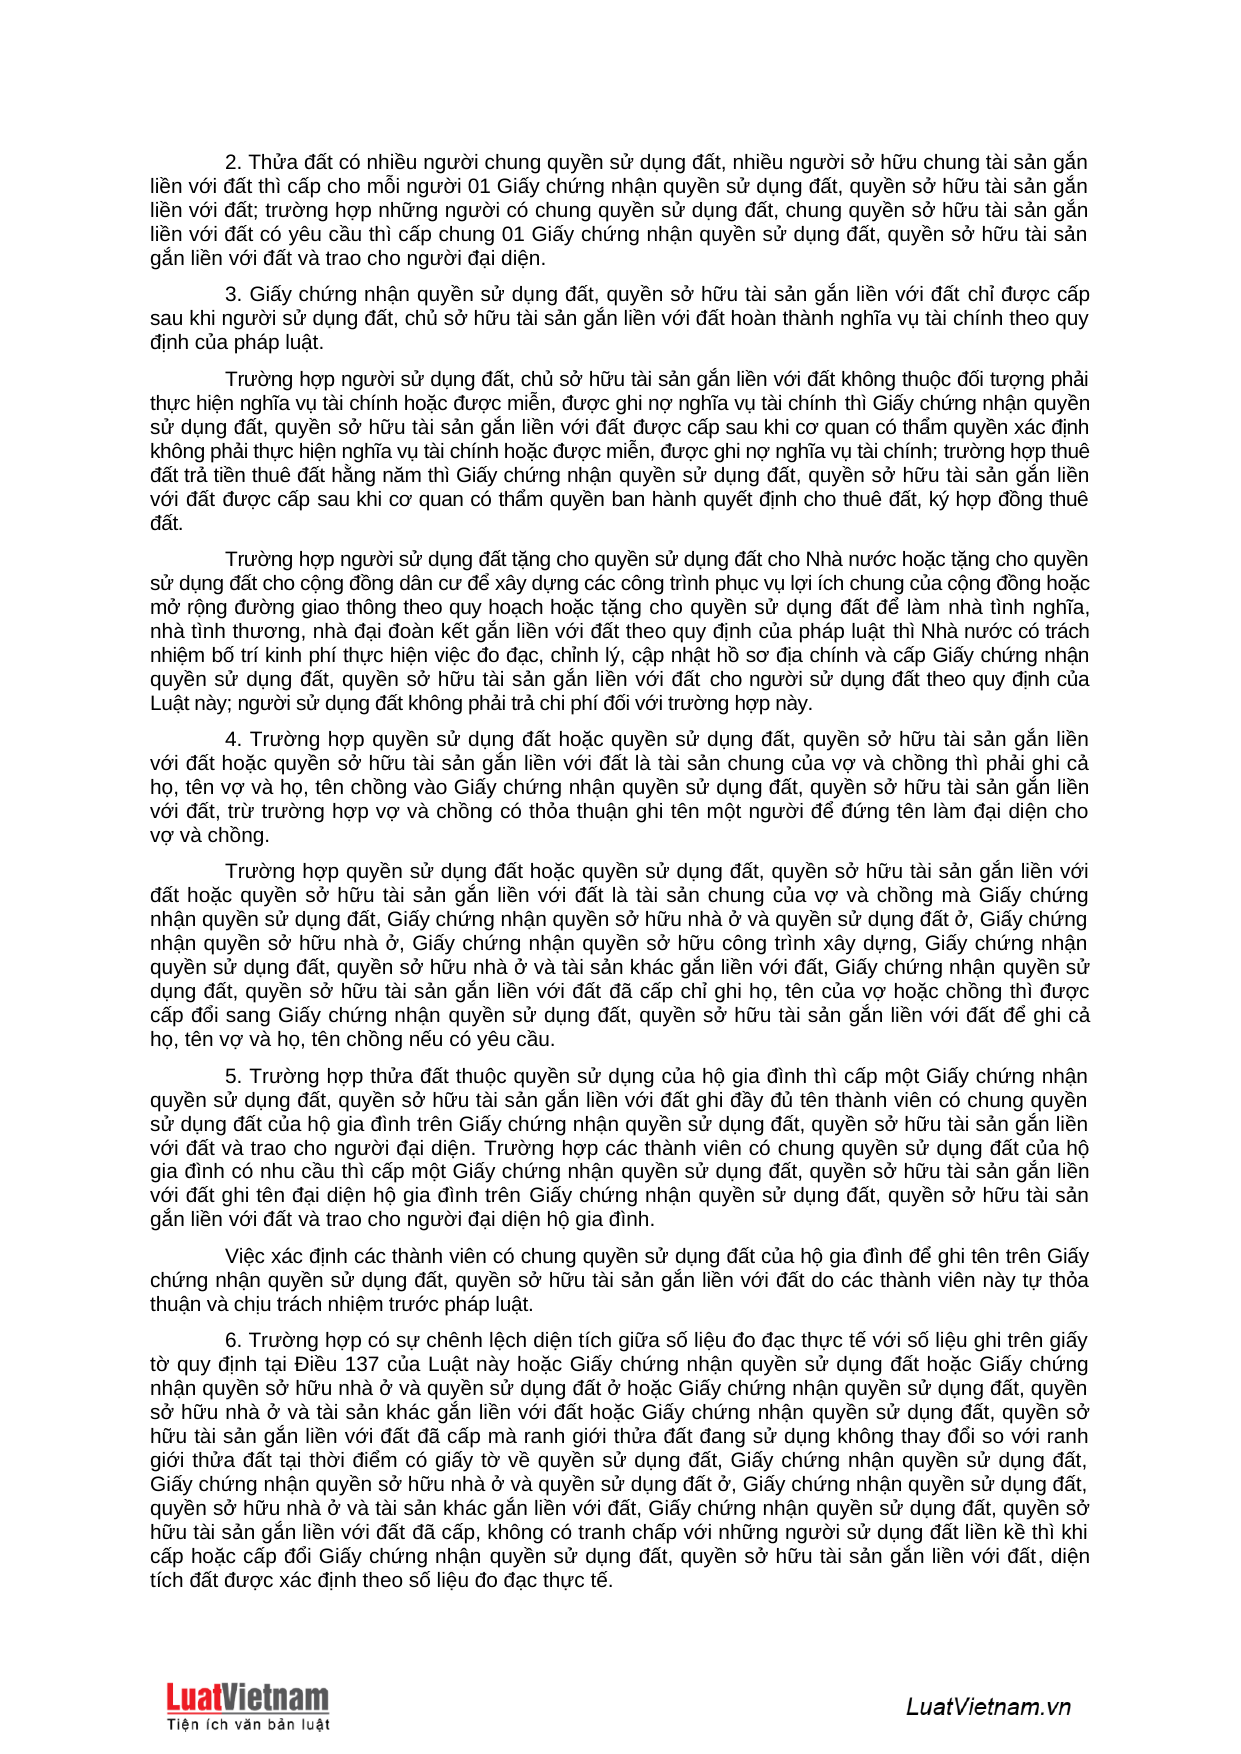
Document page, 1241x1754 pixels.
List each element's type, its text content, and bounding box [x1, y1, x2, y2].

text 6. Trường hợp có sự chênh lệch diện tích giữa số liệu đo đạc thực tế với số liệu ghi trên giấy tờ quy định tại Điều 137 của Luật này hoặc Giấy chứng nhận quyền sử dụng đất hoặc Giấy chứng nhận quyền sở hữu nhà ở và quyền sử dụng đất ở hoặc Giấy chứng nhận quyền sử dụng đất, quyền sở hữu nhà ở và tài sản khác gắn liền với đất hoặc Giấy chứng nhận quyền sử dụng đất, quyền sở hữu tài sản gắn liền với đất đã cấp mà ranh giới thửa đất đang sử dụng không thay đổi so với ranh giới thửa đất tại thời điểm có giấy tờ về quyền sử dụng đất, Giấy chứng nhận quyền sử dụng đất, Giấy chứng nhận quyền sở hữu nhà ở và quyền sử dụng đất ở, Giấy chứng nhận quyền sử dụng đất, quyền sở hữu nhà ở và tài sản khác gắn liền với đất, Giấy chứng nhận quyền sử dụng đất, quyền sở hữu tài sản gắn liền với đất đã cấp, không có tranh chấp với những người sử dụng đất liền kề thì khi cấp hoặc cấp đổi Giấy chứng nhận quyền sử dụng đất, quyền sở hữu tài sản gắn liền với đất, diện tích đất được xác định theo số liệu đo đạc thực tế. [150, 1328, 1090, 1592]
text 4. Trường hợp quyền sử dụng đất hoặc quyền sử dụng đất, quyền sở hữu tài sản gắn liền với đất hoặc quyền sở hữu tài sản gắn liền với đất là tài sản chung của vợ và chồng thì phải ghi cả họ, tên vợ và họ, tên chồng vào Giấy chứng nhận quyền sử dụng đất, quyền sở hữu tài sản gắn liền với đất, trừ trường hợp vợ và chồng có thỏa thuận ghi tên một người để đứng tên làm đại diện cho vợ và chồng. [150, 727, 1090, 847]
text Trường hợp quyền sử dụng đất hoặc quyền sử dụng đất, quyền sở hữu tài sản gắn liền với đất hoặc quyền sở hữu tài sản gắn liền với đất là tài sản chung của vợ và chồng mà Giấy chứng nhận quyền sử dụng đất, Giấy chứng nhận quyền sở hữu nhà ở và quyền sử dụng đất ở, Giấy chứng nhận quyền sở hữu nhà ở, Giấy chứng nhận quyền sở hữu công trình xây dựng, Giấy chứng nhận quyền sử dụng đất, quyền sở hữu nhà ở và tài sản khác gắn liền với đất, Giấy chứng nhận quyền sử dụng đất, quyền sở hữu tài sản gắn liền với đất đã cấp chỉ ghi họ, tên của vợ hoặc chồng thì được cấp đổi sang Giấy chứng nhận quyền sử dụng đất, quyền sở hữu tài sản gắn liền với đất để ghi cả họ, tên vợ và họ, tên chồng nếu có yêu cầu. [150, 859, 1090, 1051]
text 5. Trường hợp thửa đất thuộc quyền sử dụng của hộ gia đình thì cấp một Giấy chứng nhận quyền sử dụng đất, quyền sở hữu tài sản gắn liền với đất ghi đầy đủ tên thành viên có chung quyền sử dụng đất của hộ gia đình trên Giấy chứng nhận quyền sử dụng đất, quyền sở hữu tài sản gắn liền với đất và trao cho người đại diện. Trường hợp các thành viên có chung quyền sử dụng đất của hộ gia đình có nhu cầu thì cấp một Giấy chứng nhận quyền sử dụng đất, quyền sở hữu tài sản gắn liền với đất ghi tên đại diện hộ gia đình trên Giấy chứng nhận quyền sử dụng đất, quyền sở hữu tài sản gắn liền với đất và trao cho người đại diện hộ gia đình. [150, 1063, 1090, 1231]
text Trường hợp người sử dụng đất tặng cho quyền sử dụng đất cho Nhà nước hoặc tặng cho quyền sử dụng đất cho cộng đồng dân cư để xây dựng các công trình phục vụ lợi ích chung của cộng đồng hoặc mở rộng đường giao thông theo quy hoạch hoặc tặng cho quyền sử dụng đất để làm nhà tình nghĩa, nhà tình thương, nhà đại đoàn kết gắn liền với đất theo quy định của pháp luật thì Nhà nước có trách nhiệm bố trí kinh phí thực hiện việc đo đạc, chỉnh lý, cập nhật hồ sơ địa chính và cấp Giấy chứng nhận quyền sử dụng đất, quyền sở hữu tài sản gắn liền với đất cho người sử dụng đất theo quy định của Luật này; người sử dụng đất không phải trả chi phí đối với trường hợp này. [150, 547, 1090, 714]
text 2. Thửa đất có nhiều người chung quyền sử dụng đất, nhiều người sở hữu chung tài sản gắn liền với đất thì cấp cho mỗi người 01 Giấy chứng nhận quyền sử dụng đất, quyền sở hữu tài sản gắn liền với đất; trường hợp những người có chung quyền sử dụng đất, chung quyền sở hữu tài sản gắn liền với đất có yêu cầu thì cấp chung 01 Giấy chứng nhận quyền sử dụng đất, quyền sở hữu tài sản gắn liền với đất và trao cho người đại diện. [150, 150, 1090, 270]
picture [150, 1660, 1090, 1754]
text Trường hợp người sử dụng đất, chủ sở hữu tài sản gắn liền với đất không thuộc đối tượng phải thực hiện nghĩa vụ tài chính hoặc được miễn, được ghi nợ nghĩa vụ tài chính thì Giấy chứng nhận quyền sử dụng đất, quyền sở hữu tài sản gắn liền với đất được cấp sau khi cơ quan có thẩm quyền xác định không phải thực hiện nghĩa vụ tài chính hoặc được miễn, được ghi nợ nghĩa vụ tài chính; trường hợp thuê đất trả tiền thuê đất hằng năm thì Giấy chứng nhận quyền sử dụng đất, quyền sở hữu tài sản gắn liền với đất được cấp sau khi cơ quan có thẩm quyền ban hành quyết định cho thuê đất, ký hợp đồng thuê đất. [150, 367, 1090, 534]
text Việc xác định các thành viên có chung quyền sử dụng đất của hộ gia đình để ghi tên trên Giấy chứng nhận quyền sử dụng đất, quyền sở hữu tài sản gắn liền với đất do các thành viên này tự thỏa thuận và chịu trách nhiệm trước pháp luật. [150, 1244, 1090, 1316]
text 3. Giấy chứng nhận quyền sử dụng đất, quyền sở hữu tài sản gắn liền với đất chỉ được cấp sau khi người sử dụng đất, chủ sở hữu tài sản gắn liền với đất hoàn thành nghĩa vụ tài chính theo quy định của pháp luật. [150, 282, 1090, 354]
